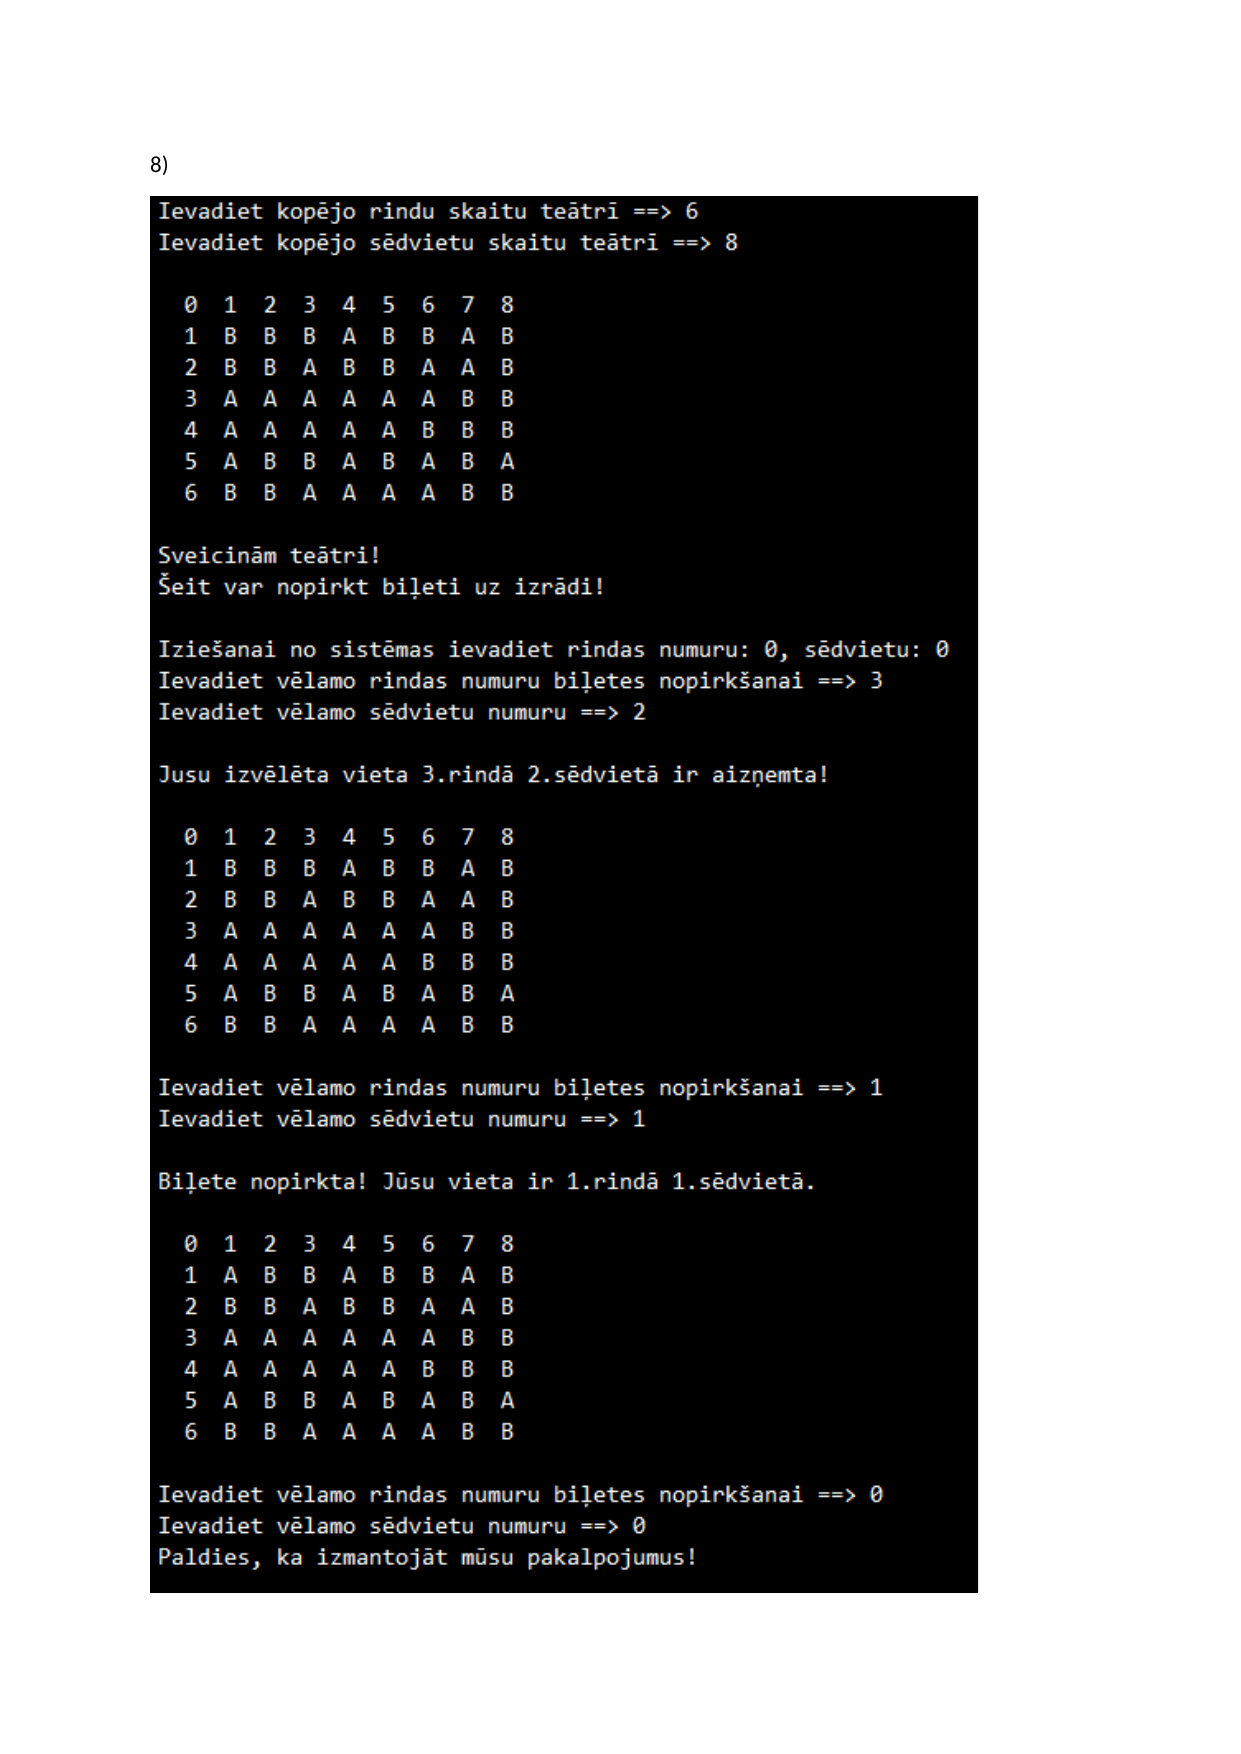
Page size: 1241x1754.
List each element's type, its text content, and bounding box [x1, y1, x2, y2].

picture [150, 196, 979, 1593]
text 8) [150, 150, 1090, 178]
